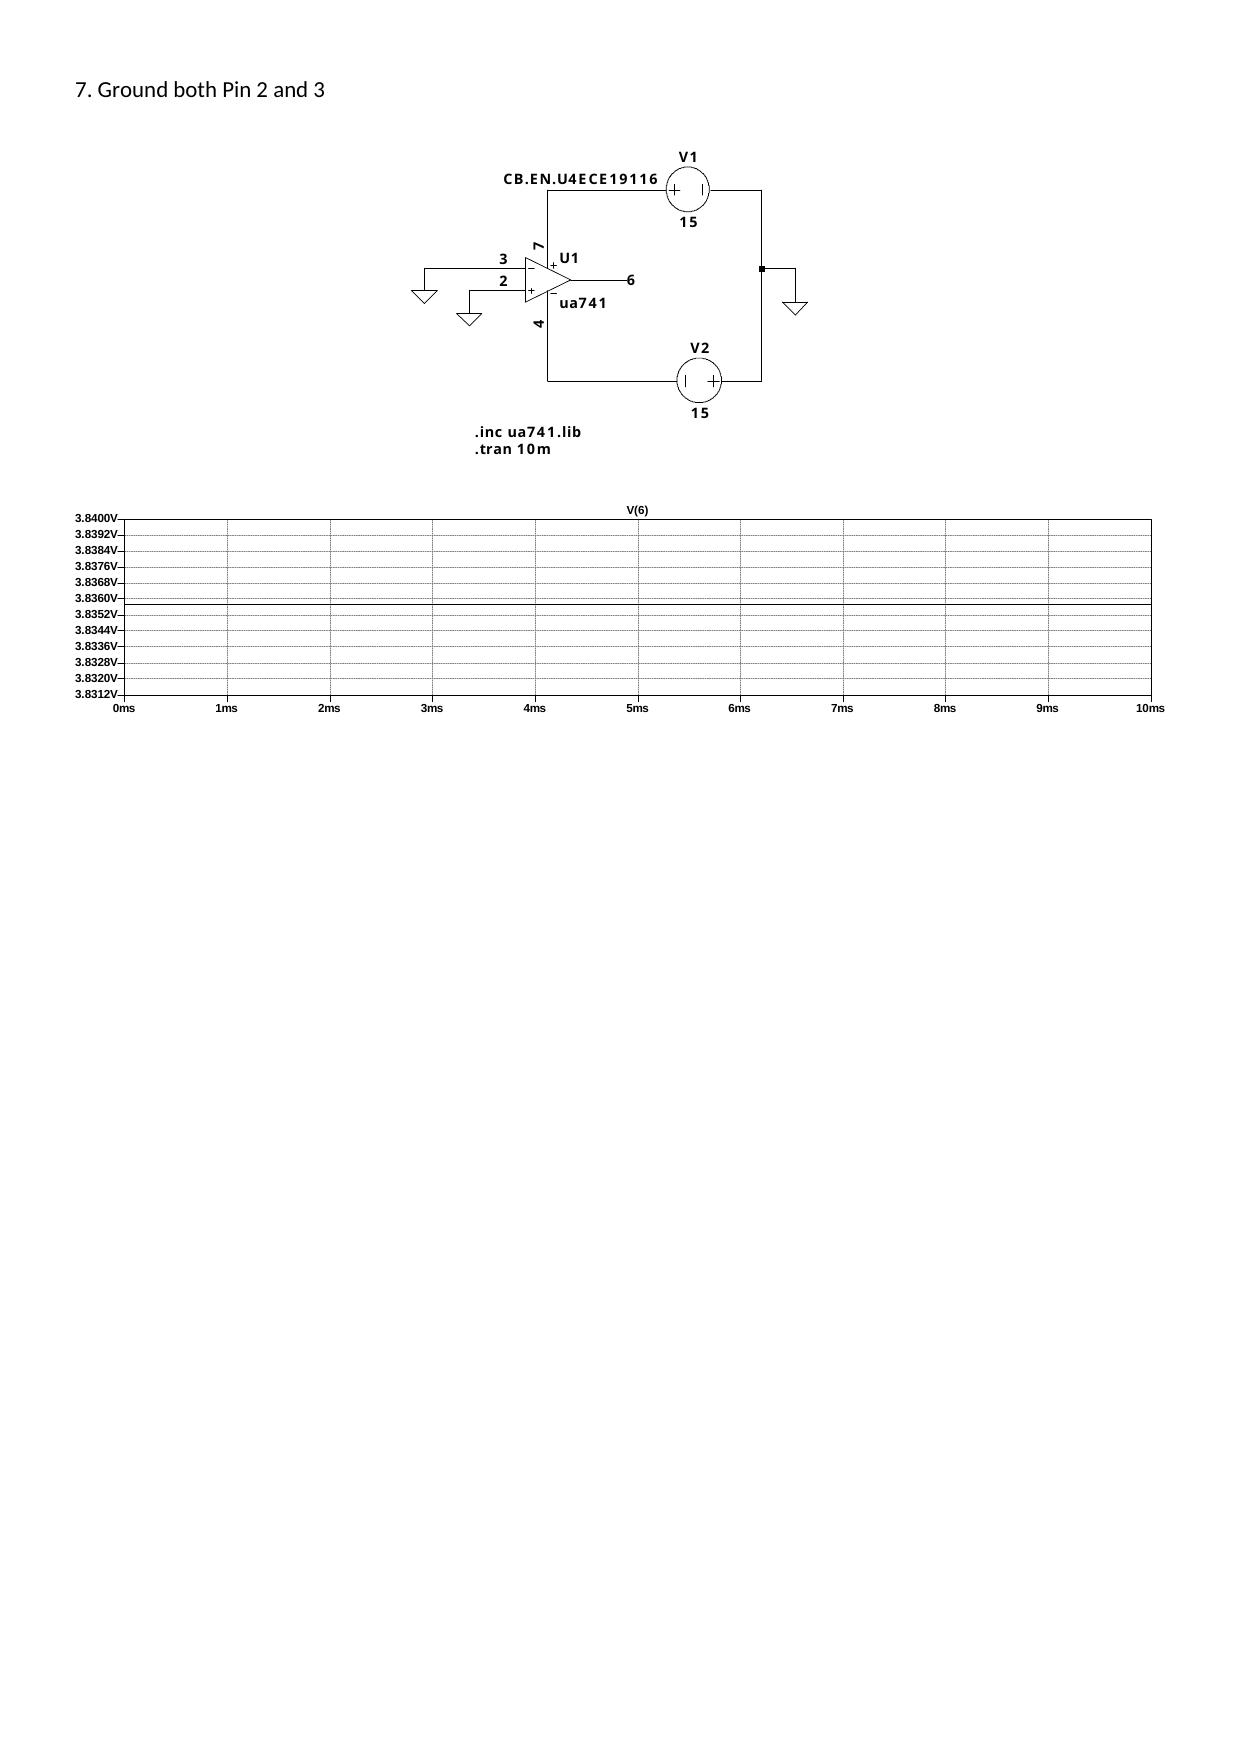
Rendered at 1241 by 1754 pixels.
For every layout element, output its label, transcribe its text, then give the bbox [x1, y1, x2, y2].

text 7. Ground both Pin 2 and 3 [75, 75, 1165, 103]
